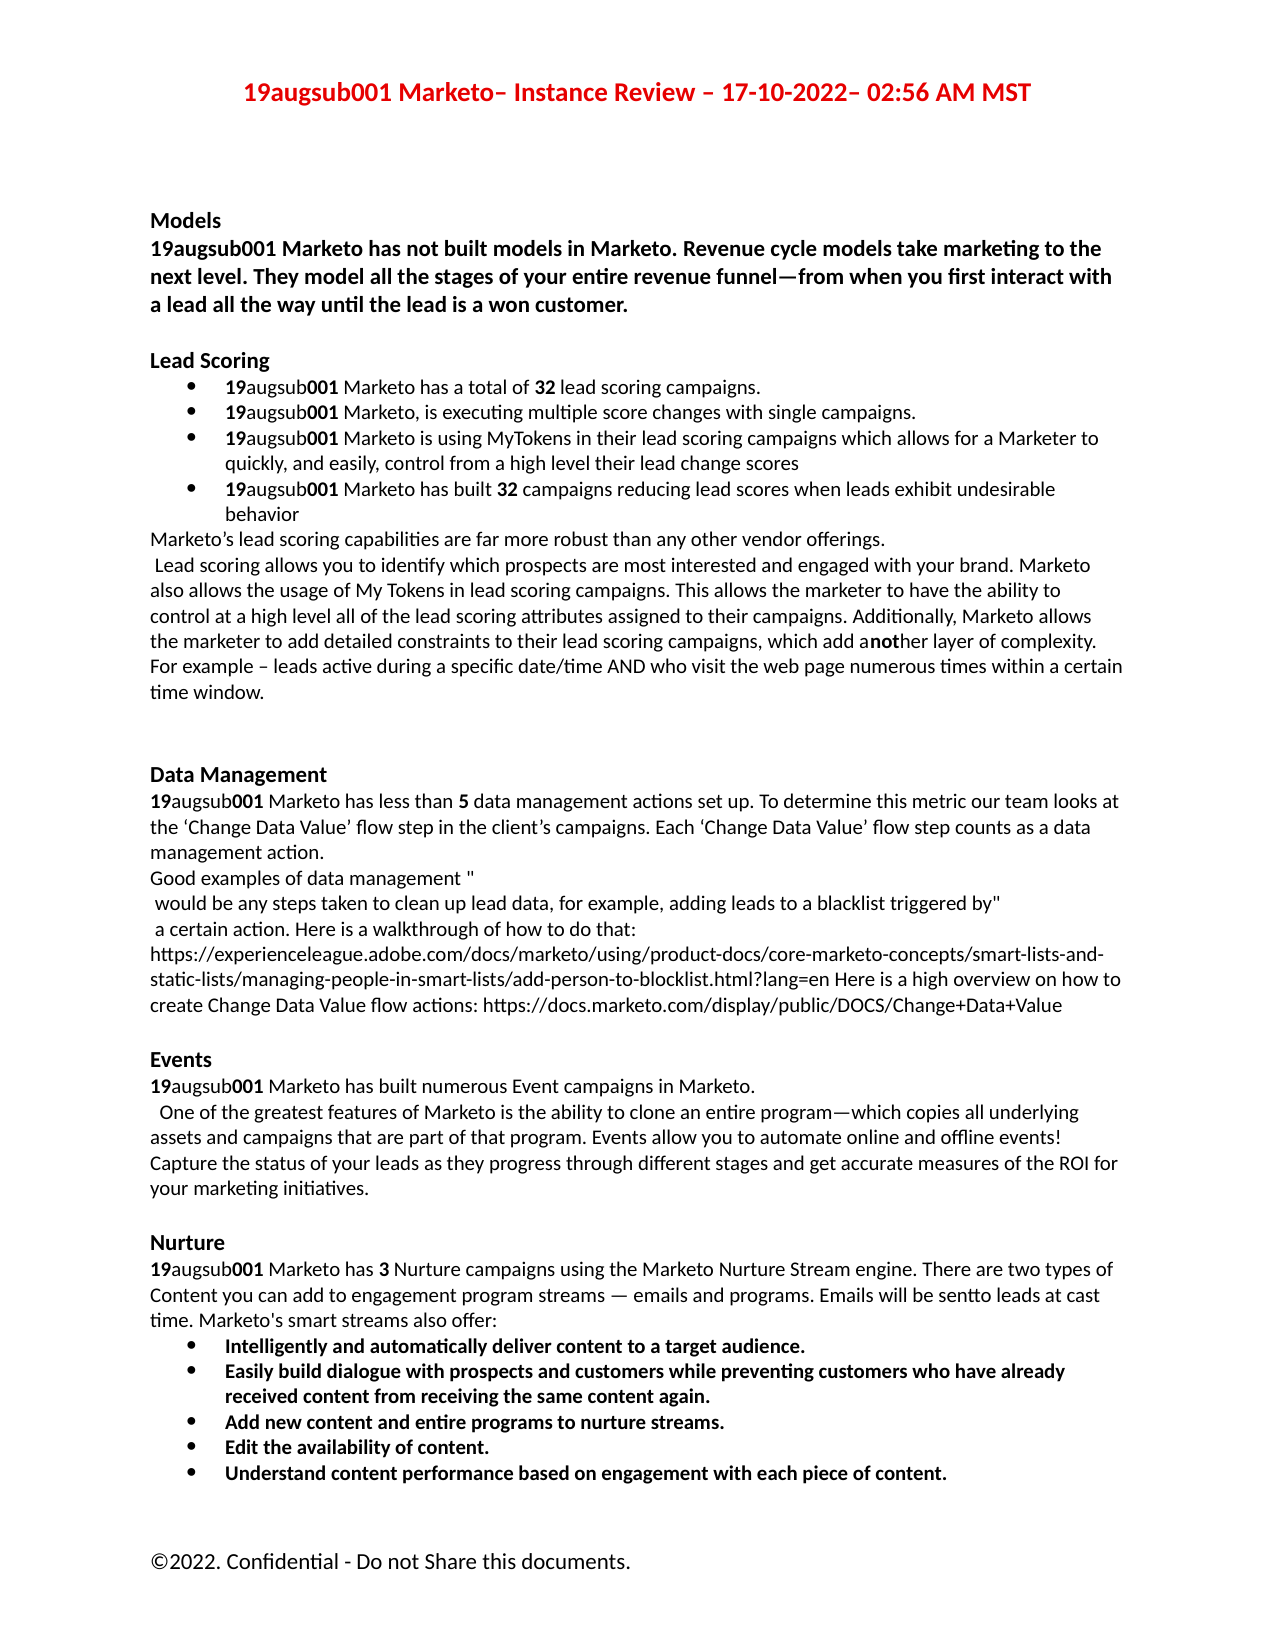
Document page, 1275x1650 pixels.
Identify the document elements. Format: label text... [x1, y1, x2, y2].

text Marketo’s lead scoring capabilities are far more robust than any other vendor offerings. Lead scoring allows you to identify which prospects are most interested and engaged with your brand. Marketo also allows the usage of My Tokens in lead scoring campaigns. This allows the marketer to have the ability to control at a high level all of the lead scoring attributes assigned to their campaigns. Additionally, Marketo allows the marketer to add detailed constraints to their lead scoring campaigns, which add another layer of complexity. For example – leads active during a specific date/time AND who visit the web page numerous times within a certain time window. [150, 624, 1125, 777]
text 19augsub001 Marketo has less than 5 data management actions set up. To determine this metric our team looks at the ‘Change Data Value’ flow step in the client’s campaigns. Each ‘Change Data Value’ flow step counts as a data management action. Good examples of data management " would be any steps taken to clean up lead data, for example, adding leads to a blacklist triggered by" a certain action. Here is a walkthrough of how to do that: https://experienceleague.adobe.com/docs/marketo/using/product-docs/core-marketo-concepts/smart-lists-and-static-lists/managing-people-in-smart-lists/add-person-to-blocklist.html?lang=en Here is a high overview on how to create Change Data Value flow actions: https://docs.marketo.com/display/public/DOCS/Change+Data+Value [150, 1006, 1125, 1107]
text Lead Scoring [150, 377, 1125, 445]
list 19augsub001 Marketo has a total of 32 lead scoring campaigns. [187, 445, 1125, 471]
list Intelligently and automatically deliver content to a target audience. [187, 1447, 1125, 1473]
text Nurture 19augsub001 Marketo has 3 Nurture campaigns using the Marketo Nurture Stream engine. There are two types of Content you can add to engagement program streams — emails and programs. Emails will be sentto leads at cast time. Marketo's smart streams also offer: [150, 1303, 1125, 1447]
text Models [150, 150, 1125, 252]
list 19augsub001 Marketo has built 32 campaigns reducing lead scores when leads exhibit undesirable behavior [187, 548, 1125, 599]
text 19augsub001 Marketo has built numerous Event campaigns in Marketo. One of the greatest features of Marketo is the ability to clone an entire program—which copies all underlying assets and campaigns that are part of that program. Events allow you to automate online and offline events! Capture the status of your leads as they progress through different stages and get accurate measures of the ROI for your marketing initiatives. [150, 1201, 1125, 1303]
text Events [150, 1107, 1125, 1176]
list 19augsub001 Marketo, is executing multiple score changes with single campaigns. [187, 471, 1125, 497]
text 19augsub001 Marketo has not built models in Marketo. Revenue cycle models take marketing to the next level. They model all the stages of your entire revenue funnel—from when you first interact with a lead all the way until the lead is a won customer. [150, 252, 1125, 377]
list 19augsub001 Marketo is using MyTokens in their lead scoring campaigns which allows for a Marketer to quickly, and easily, control from a high level their lead change scores [187, 497, 1125, 548]
text Data Management [150, 777, 1125, 879]
